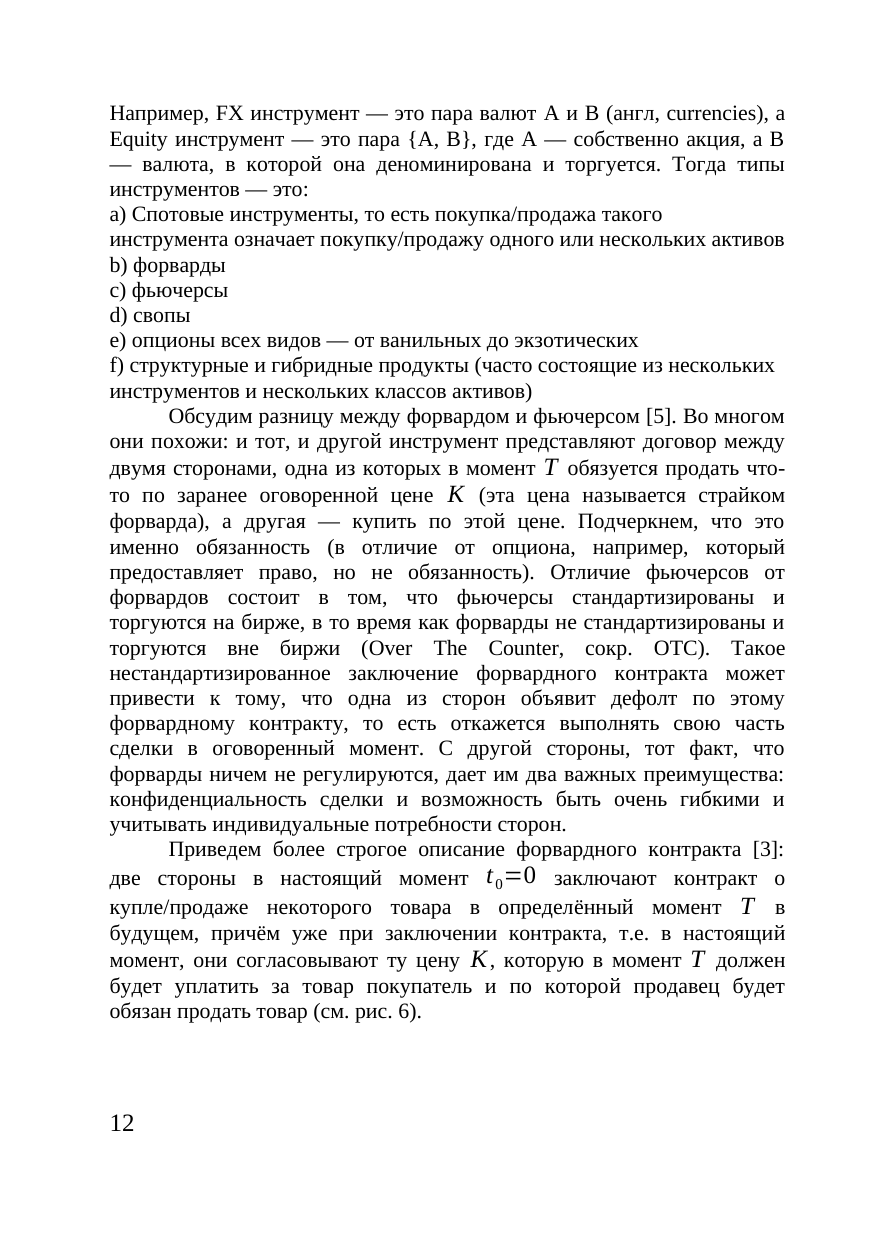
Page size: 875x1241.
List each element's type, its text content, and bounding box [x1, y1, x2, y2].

text f) структурные и гибридные продукты (часто состоящие из нескольких инструментов и нескольких классов активов) [109, 352, 785, 403]
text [109, 100, 785, 201]
text b) форварды [109, 252, 785, 277]
text e) опционы всех видов — от ванильных до экзотических [109, 327, 785, 352]
text Приведем более строгое описание форвардного контракта [3]: две стороны в настоящий момент заключают контракт о купле/продаже некоторого товара в определённый момент в будущем, причём уже при заключении контракта, т.е. в настоящий момент, они согласовывают ту цену , которую в момент должен будет уплатить за товар покупатель и по которой продавец будет обязан продать товар (см. рис. 6). [109, 836, 785, 1024]
text c) фьючерсы [109, 277, 785, 302]
text d) свопы [109, 302, 785, 327]
text Обсудим разницу между форвардом и фьючерсом [5]. Во многом они похожи: и тот, и другой инструмент представляют договор между двумя сторонами, одна из которых в момент обязуется продать что-то по заранее оговоренной цене (эта цена называется страйком форварда), а другая — купить по этой цене. Подчеркнем, что это именно обязанность (в отличие от опциона, например, который предоставляет право, но не обязанность). Отличие фьючерсов от форвардов состоит в том, что фьючерсы стандартизированы и торгуются на бирже, в то время как форварды не стандартизированы и торгуются вне биржи (Over The Counter, сокр. OTC). Такое нестандартизированное заключение форвардного контракта может привести к тому, что одна из сторон объявит дефолт по этому форвардному контракту, то есть откажется выполнять свою часть сделки в оговоренный момент. С другой стороны, тот факт, что форварды ничем не регулируются, дает им два важных преимущества: конфиденциальность сделки и возможность быть очень гибкими и учитывать индивидуальные потребности сторон. [109, 403, 785, 836]
text a) Спотовые инструменты, то есть покупка/продажа такого инструмента означает покупку/продажу одного или нескольких активов [109, 201, 785, 252]
